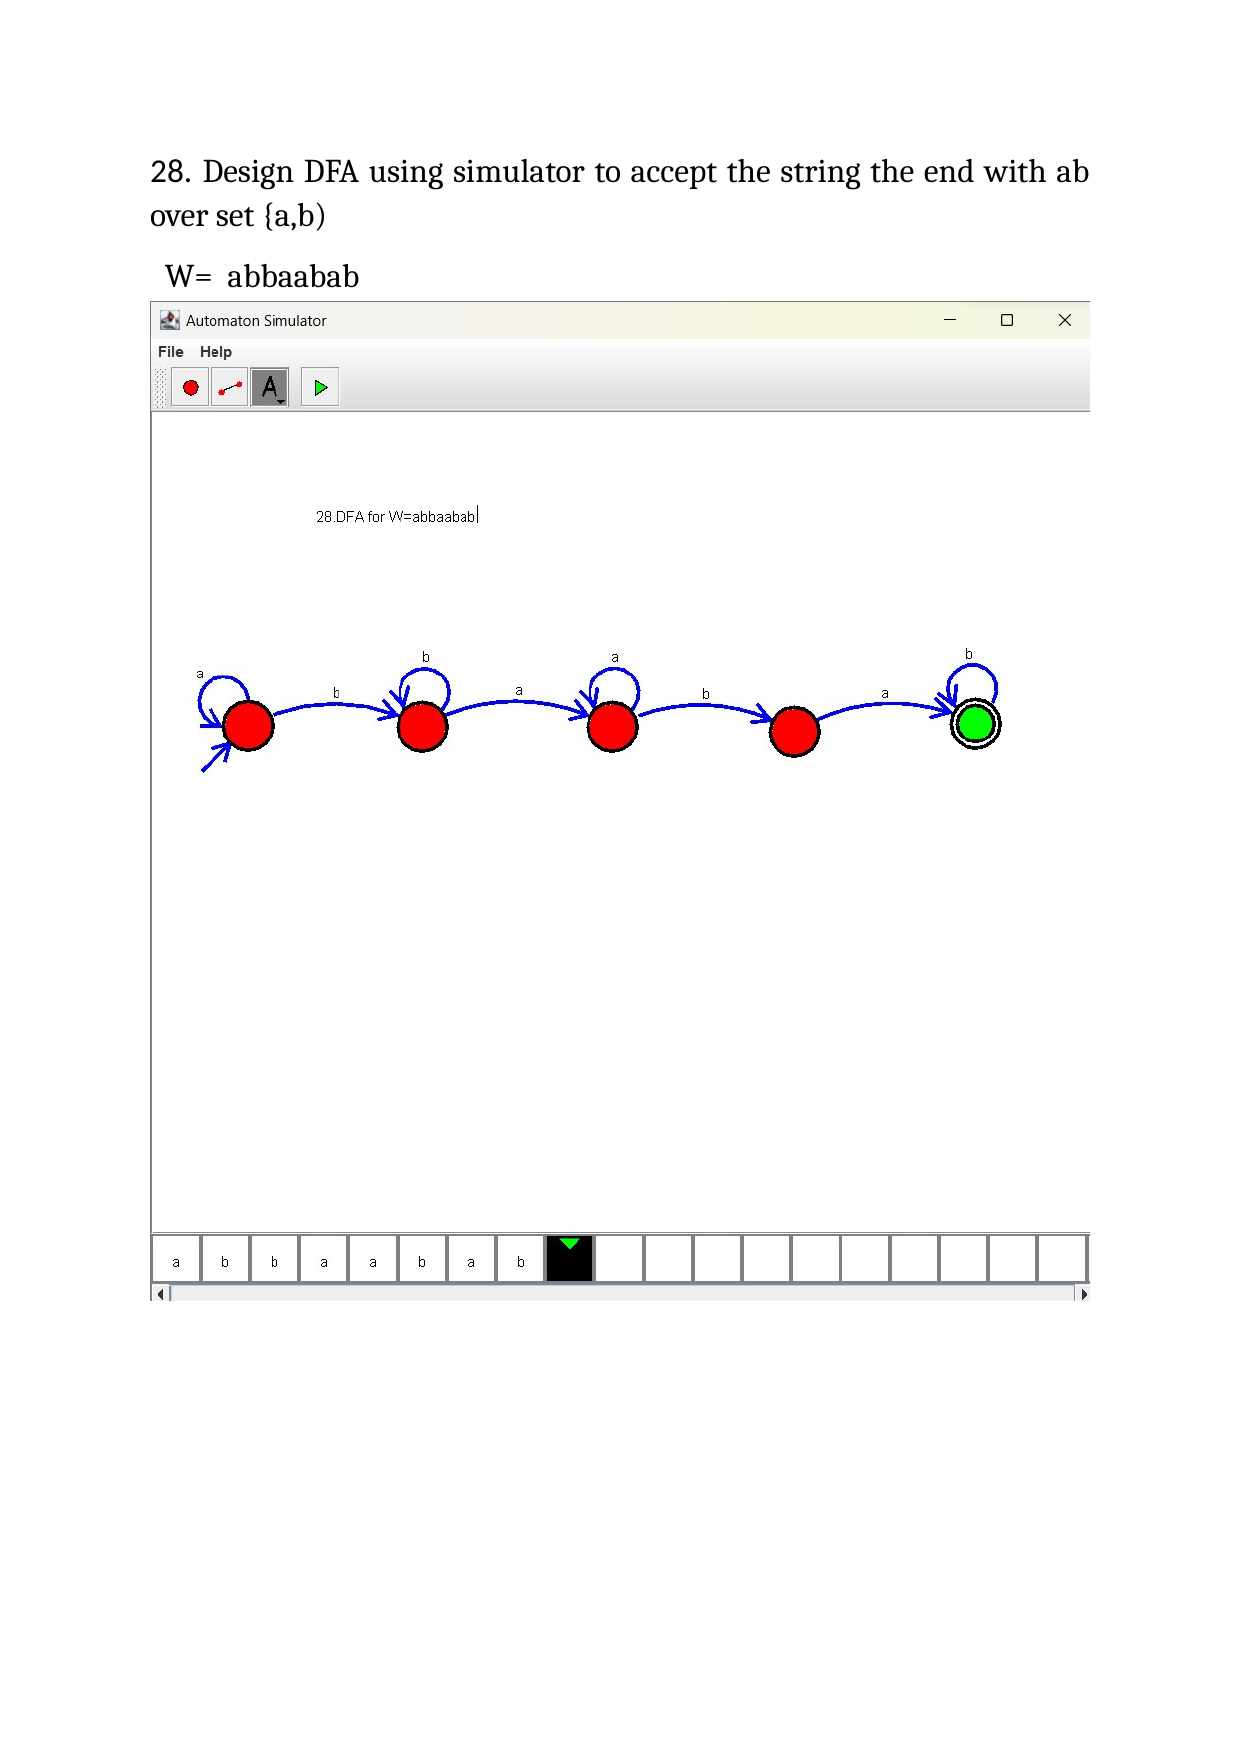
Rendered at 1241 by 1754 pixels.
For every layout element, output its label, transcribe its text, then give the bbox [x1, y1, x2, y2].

picture [150, 301, 1091, 1301]
text 28. Design DFA using simulator to accept the string the end with ab over set {a,b) [150, 150, 1090, 235]
list W= abbaabab [150, 257, 1090, 296]
